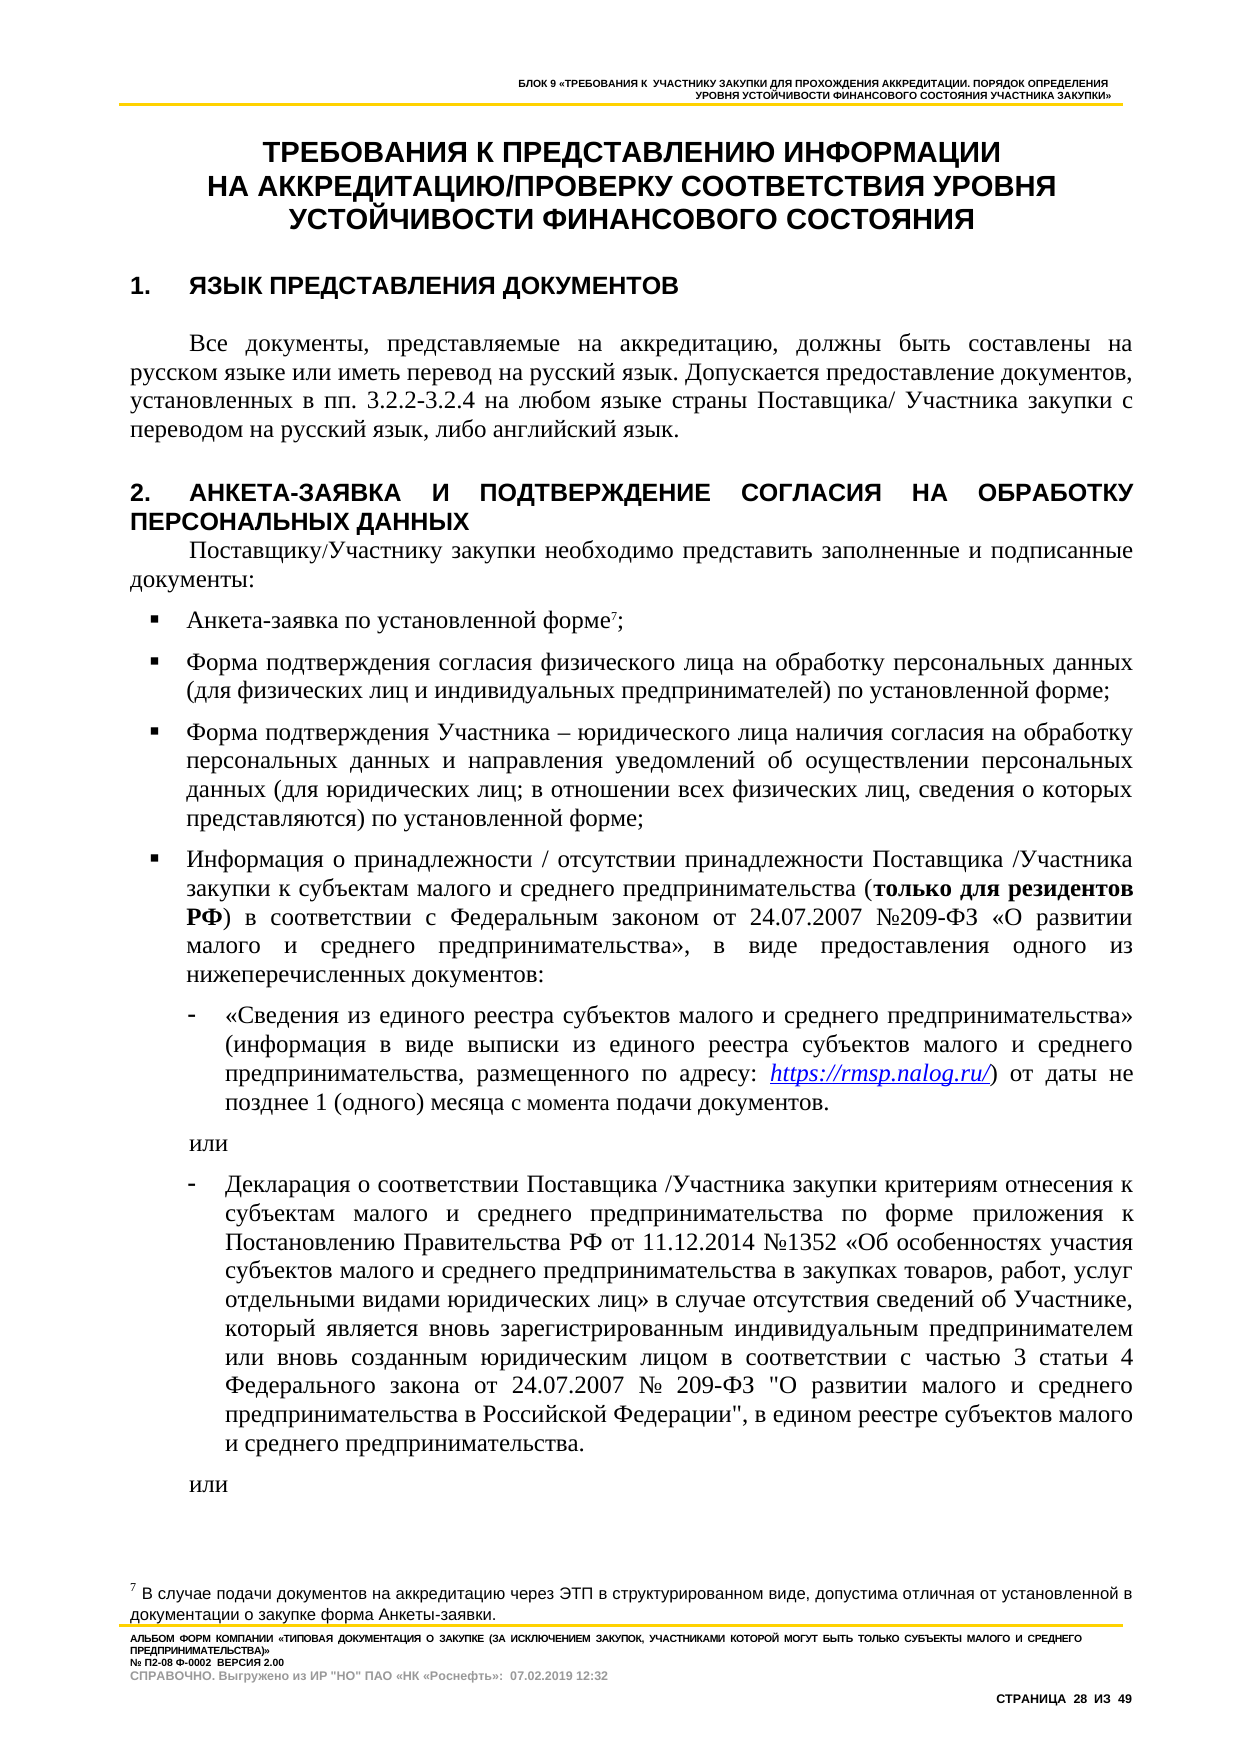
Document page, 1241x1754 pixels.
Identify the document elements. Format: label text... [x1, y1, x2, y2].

list АНКЕТА-ЗАЯВКА И ПОДТВЕРЖДЕНИЕ СОГЛАСИЯ НА ОБРАБОТКУ ПЕРСОНАЛЬНЫХ ДАННЫХ [130, 478, 1134, 536]
text Все документы, представляемые на аккредитацию, должны быть составлены на русском языке или иметь перевод на русский язык. Допускается предоставление документов, установленных в пп. 3.2.2-3.2.4 на любом языке страны Поставщика/ Участника закупки с переводом на русский язык, либо английский язык. [130, 328, 1134, 443]
list Информация о принадлежности / отсутствии принадлежности Поставщика /Участника закупки к субъектам малого и среднего предпринимательства (только для резидентов РФ) в соответствии с Федеральным законом от 24.07.2007 №209-ФЗ «О развитии малого и среднего предпринимательства», в виде предоставления одного из нижеперечисленных документов: [149, 844, 1134, 988]
list ЯЗЫК ПРЕДСТАВЛЕНИЯ ДОКУМЕНТОВ [130, 271, 1134, 299]
text Требования к представлению информации на аккредитацию/проверку соответствия уровня устойчивости финансового состояния [130, 135, 1134, 236]
list Форма подтверждения Участника – юридического лица наличия согласия на обработку персональных данных и направления уведомлений об осуществлении персональных данных (для юридических лиц; в отношении всех физических лиц, сведения о которых представляются) по установленной форме; [149, 717, 1134, 832]
list Анкета-заявка по установленной форме; [149, 606, 1134, 634]
text или [189, 1469, 1134, 1498]
list Форма подтверждения согласия физического лица на обработку персональных данных (для физических лиц и индивидуальных предпринимателей) по установленной форме; [149, 647, 1134, 704]
text или [189, 1128, 1134, 1157]
list «Сведения из единого реестра субъектов малого и среднего предпринимательства» (информация в виде выписки из единого реестра субъектов малого и среднего предпринимательства, размещенного по адресу: https://rmsp.nalog.ru/) от даты не позднее 1 (одного) месяца с момента подачи документов. [187, 1001, 1134, 1116]
text Поставщику/Участнику закупки необходимо представить заполненные и подписанные документы: [130, 536, 1134, 593]
list Декларация о соответствии Поставщика /Участника закупки критериям отнесения к субъектам малого и среднего предпринимательства по форме приложения к Постановлению Правительства РФ от 11.12.2014 №1352 «Об особенностях участия субъектов малого и среднего предпринимательства в закупках товаров, работ, услуг отдельными видами юридических лиц» в случае отсутствия сведений об Участнике, который является вновь зарегистрированным индивидуальным предпринимателем или вновь созданным юридическим лицом в соответствии с частью 3 статьи 4 Федерального закона от 24.07.2007 № 209-ФЗ "О развитии малого и среднего предпринимательства в Российской Федерации", в едином реестре субъектов малого и среднего предпринимательства. [187, 1169, 1134, 1457]
